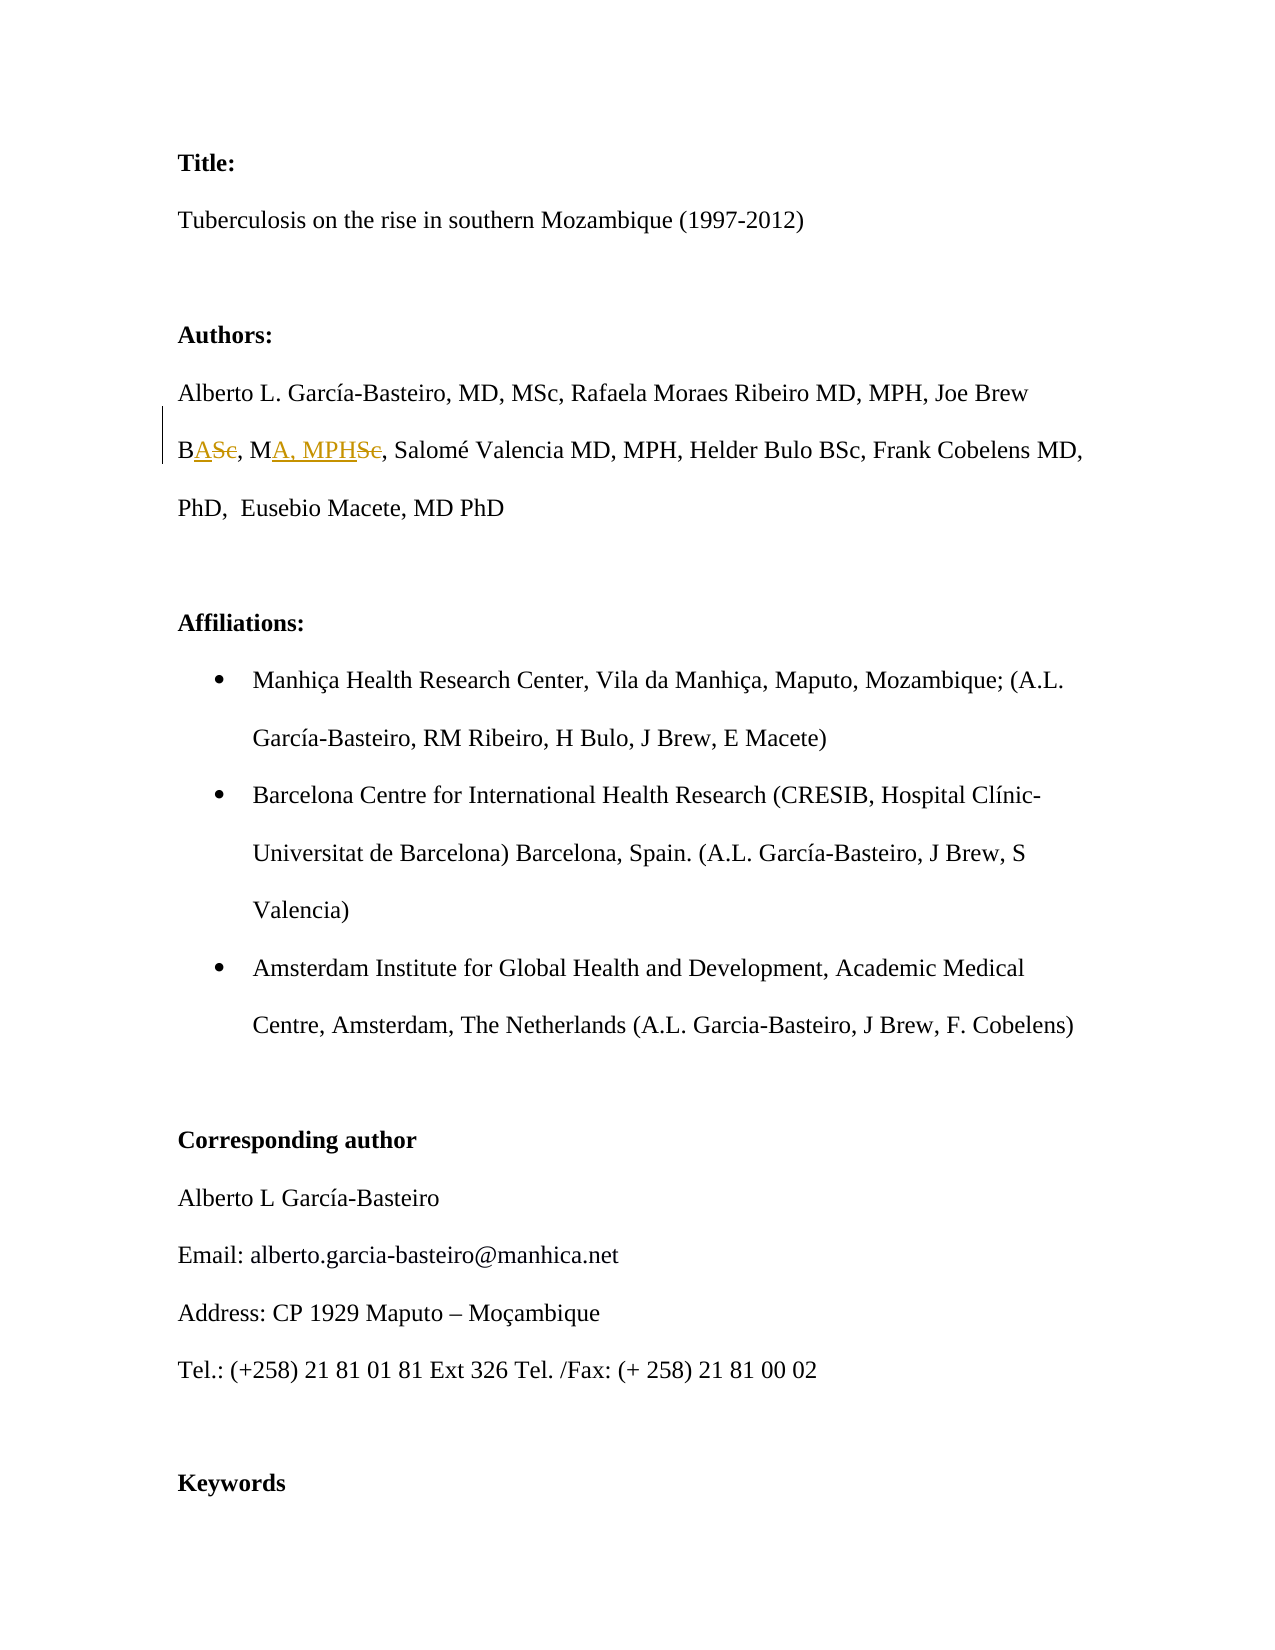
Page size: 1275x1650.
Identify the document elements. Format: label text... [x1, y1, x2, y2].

text Address: CP 1929 Maputo – Moçambique Tel.: (+258) 21 81 01 81 Ext 326 Tel. /Fax: (+ 258) 21 81 00 02 [177, 1298, 1098, 1440]
text Alberto L. García-Basteiro, MD, MSc, Rafaela Moraes Ribeiro MD, MPH, Joe Brew B, M, Salomé Valencia MD, MPH, Helder Bulo BSc, Frank Cobelens MD, PhD, Eusebio Macete, MD PhD [177, 378, 1098, 521]
list Barcelona Centre for International Health Research (CRESIB, Hospital Clínic-Universitat de Barcelona) Barcelona, Spain. (A.L. García-Basteiro, J Brew, S Valencia) [215, 780, 1098, 924]
text Keywords [177, 1468, 1098, 1497]
list Amsterdam Institute for Global Health and Development, Academic Medical Centre, Amsterdam, The Netherlands (A.L. Garcia-Basteiro, J Brew, F. Cobelens) [215, 953, 1098, 1039]
text Title: [177, 148, 1098, 176]
list Manhiça Health Research Center, Vila da Manhiça, Maputo, Mozambique; (A.L. García-Basteiro, RM Ribeiro, H Bulo, J Brew, E Macete) [215, 665, 1098, 751]
text Email: alberto.garcia-basteiro@manhica.net [177, 1240, 1098, 1269]
text Authors: [177, 320, 1098, 349]
text Alberto L García-Basteiro [177, 1183, 1098, 1211]
text Affiliations: [177, 608, 1098, 636]
text Corresponding author [177, 1125, 1098, 1154]
text Tuberculosis on the rise in southern Mozambique (1997-2012) [177, 205, 1098, 234]
